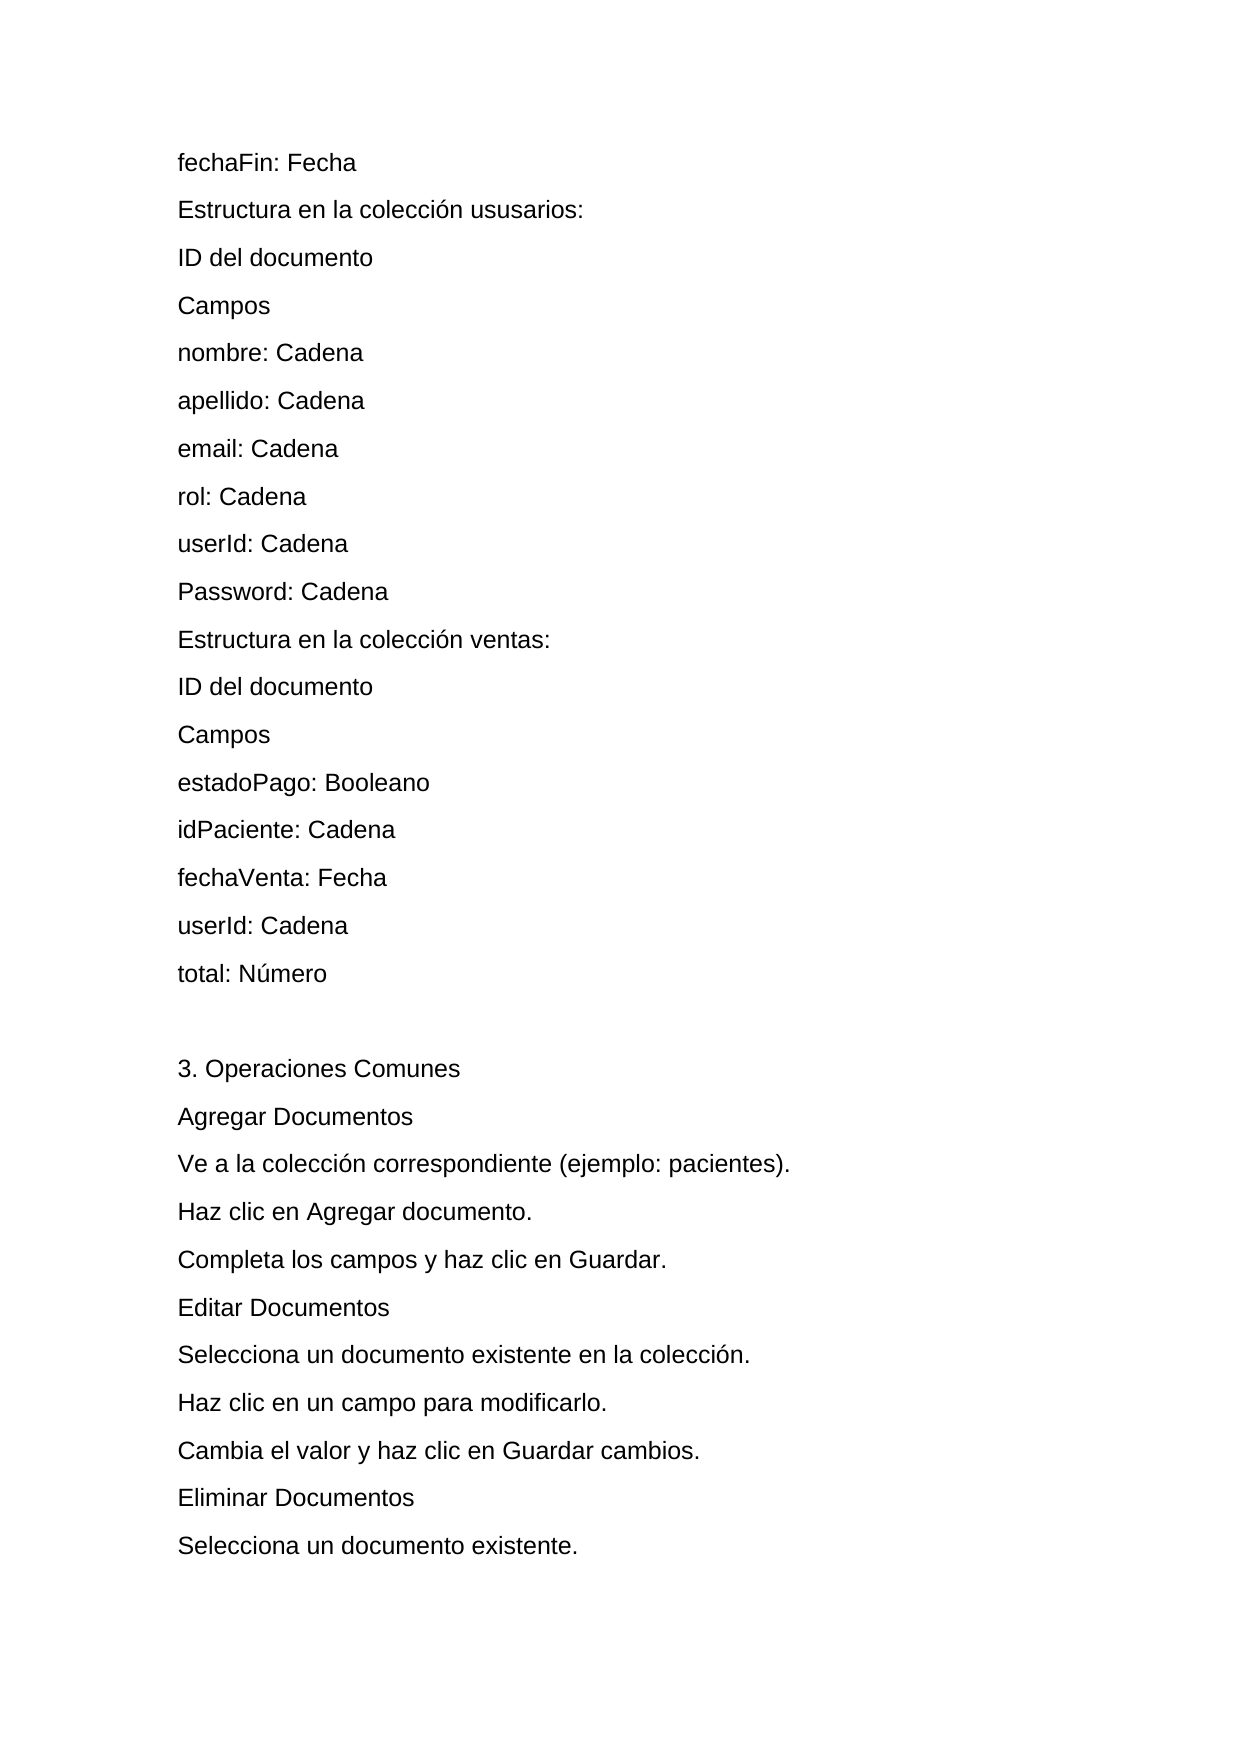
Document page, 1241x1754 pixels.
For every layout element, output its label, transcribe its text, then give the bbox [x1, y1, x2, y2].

text Haz clic en un campo para modificarlo. [177, 1388, 1063, 1417]
text total: Número [177, 959, 1063, 987]
text Agregar Documentos [177, 1102, 1063, 1131]
text Campos [177, 291, 1063, 319]
text userId: Cadena [177, 911, 1063, 940]
text Campos [177, 720, 1063, 749]
text Estructura en la colección ususarios: [177, 195, 1063, 224]
text 3. Operaciones Comunes [177, 1054, 1063, 1083]
text Selecciona un documento existente en la colección. [177, 1340, 1063, 1369]
text Password: Cadena [177, 577, 1063, 606]
text Completa los campos y haz clic en Guardar. [177, 1245, 1063, 1274]
text userId: Cadena [177, 529, 1063, 558]
text apellido: Cadena [177, 386, 1063, 415]
text estadoPago: Booleano [177, 768, 1063, 797]
text Eliminar Documentos [177, 1483, 1063, 1512]
text Cambia el valor y haz clic en Guardar cambios. [177, 1436, 1063, 1464]
text idPaciente: Cadena [177, 816, 1063, 844]
text fechaVenta: Fecha [177, 863, 1063, 892]
text rol: Cadena [177, 482, 1063, 510]
text ID del documento [177, 672, 1063, 701]
text fechaFin: Fecha [177, 148, 1063, 176]
text Estructura en la colección ventas: [177, 625, 1063, 653]
text Haz clic en Agregar documento. [177, 1197, 1063, 1226]
text Selecciona un documento existente. [177, 1531, 1063, 1560]
text email: Cadena [177, 434, 1063, 463]
text Ve a la colección correspondiente (ejemplo: pacientes). [177, 1149, 1063, 1178]
text nombre: Cadena [177, 338, 1063, 367]
text ID del documento [177, 243, 1063, 272]
text Editar Documentos [177, 1293, 1063, 1321]
